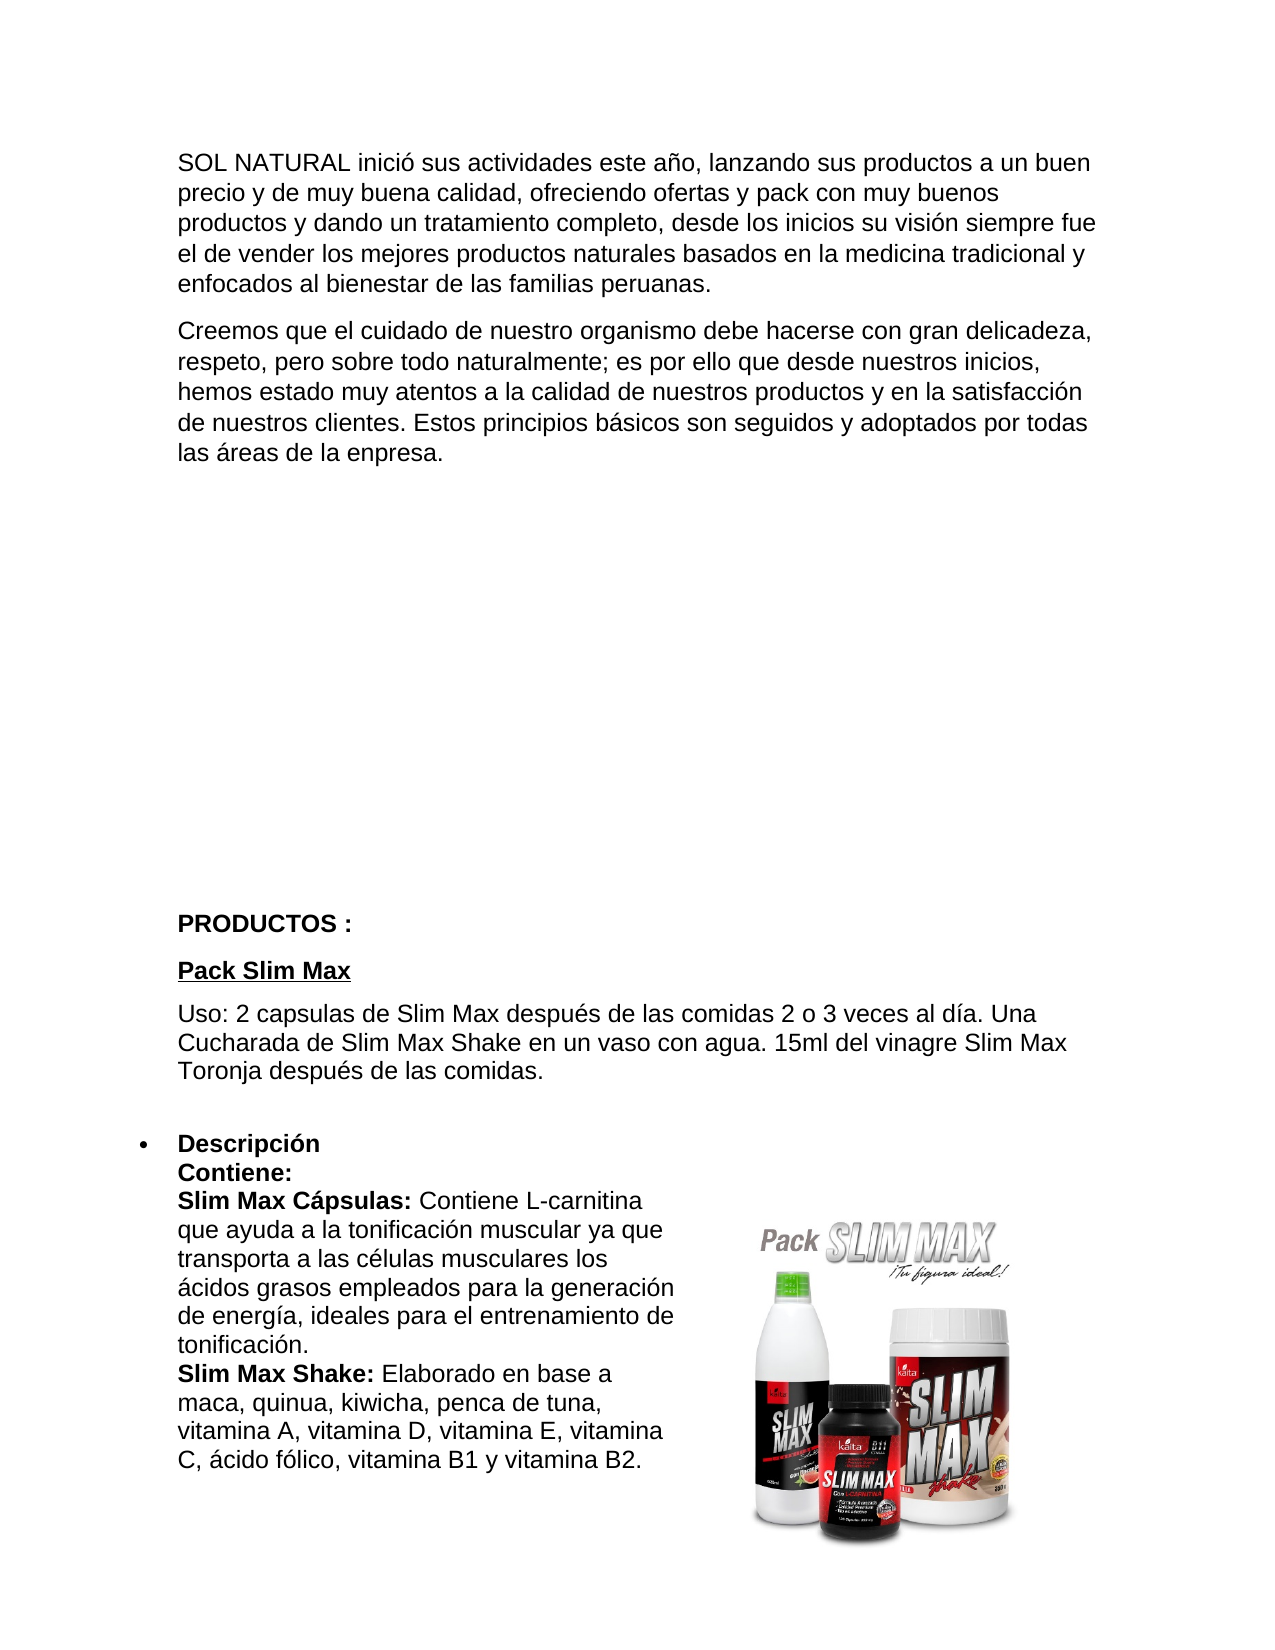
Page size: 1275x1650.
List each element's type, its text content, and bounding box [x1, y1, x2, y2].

picture [696, 1198, 1060, 1561]
text PRODUCTOS : [177, 909, 1098, 938]
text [177, 1158, 1098, 1474]
text Uso: 2 capsulas de Slim Max después de las comidas 2 o 3 veces al día. Una Cucharada de Slim Max Shake en un vaso con agua. 15ml del vinagre Slim Max Toronja después de las comidas. [177, 999, 1098, 1085]
subtitle Pack Slim Max [177, 956, 1098, 985]
list Descripción [140, 1129, 1073, 1158]
text SOL NATURAL inició sus actividades este año, lanzando sus productos a un buen precio y de muy buena calidad, ofreciendo ofertas y pack con muy buenos productos y dando un tratamiento completo, desde los inicios su visión siempre fue el de vender los mejores productos naturales basados en la medicina tradicional y enfocados al bienestar de las familias peruanas. [177, 148, 1098, 298]
text Creemos que el cuidado de nuestro organismo debe hacerse con gran delicadeza, respeto, pero sobre todo naturalmente; es por ello que desde nuestros inicios, hemos estado muy atentos a la calidad de nuestros productos y en la satisfacción de nuestros clientes. Estos principios básicos son seguidos y adoptados por todas las áreas de la enpresa. [177, 316, 1098, 467]
